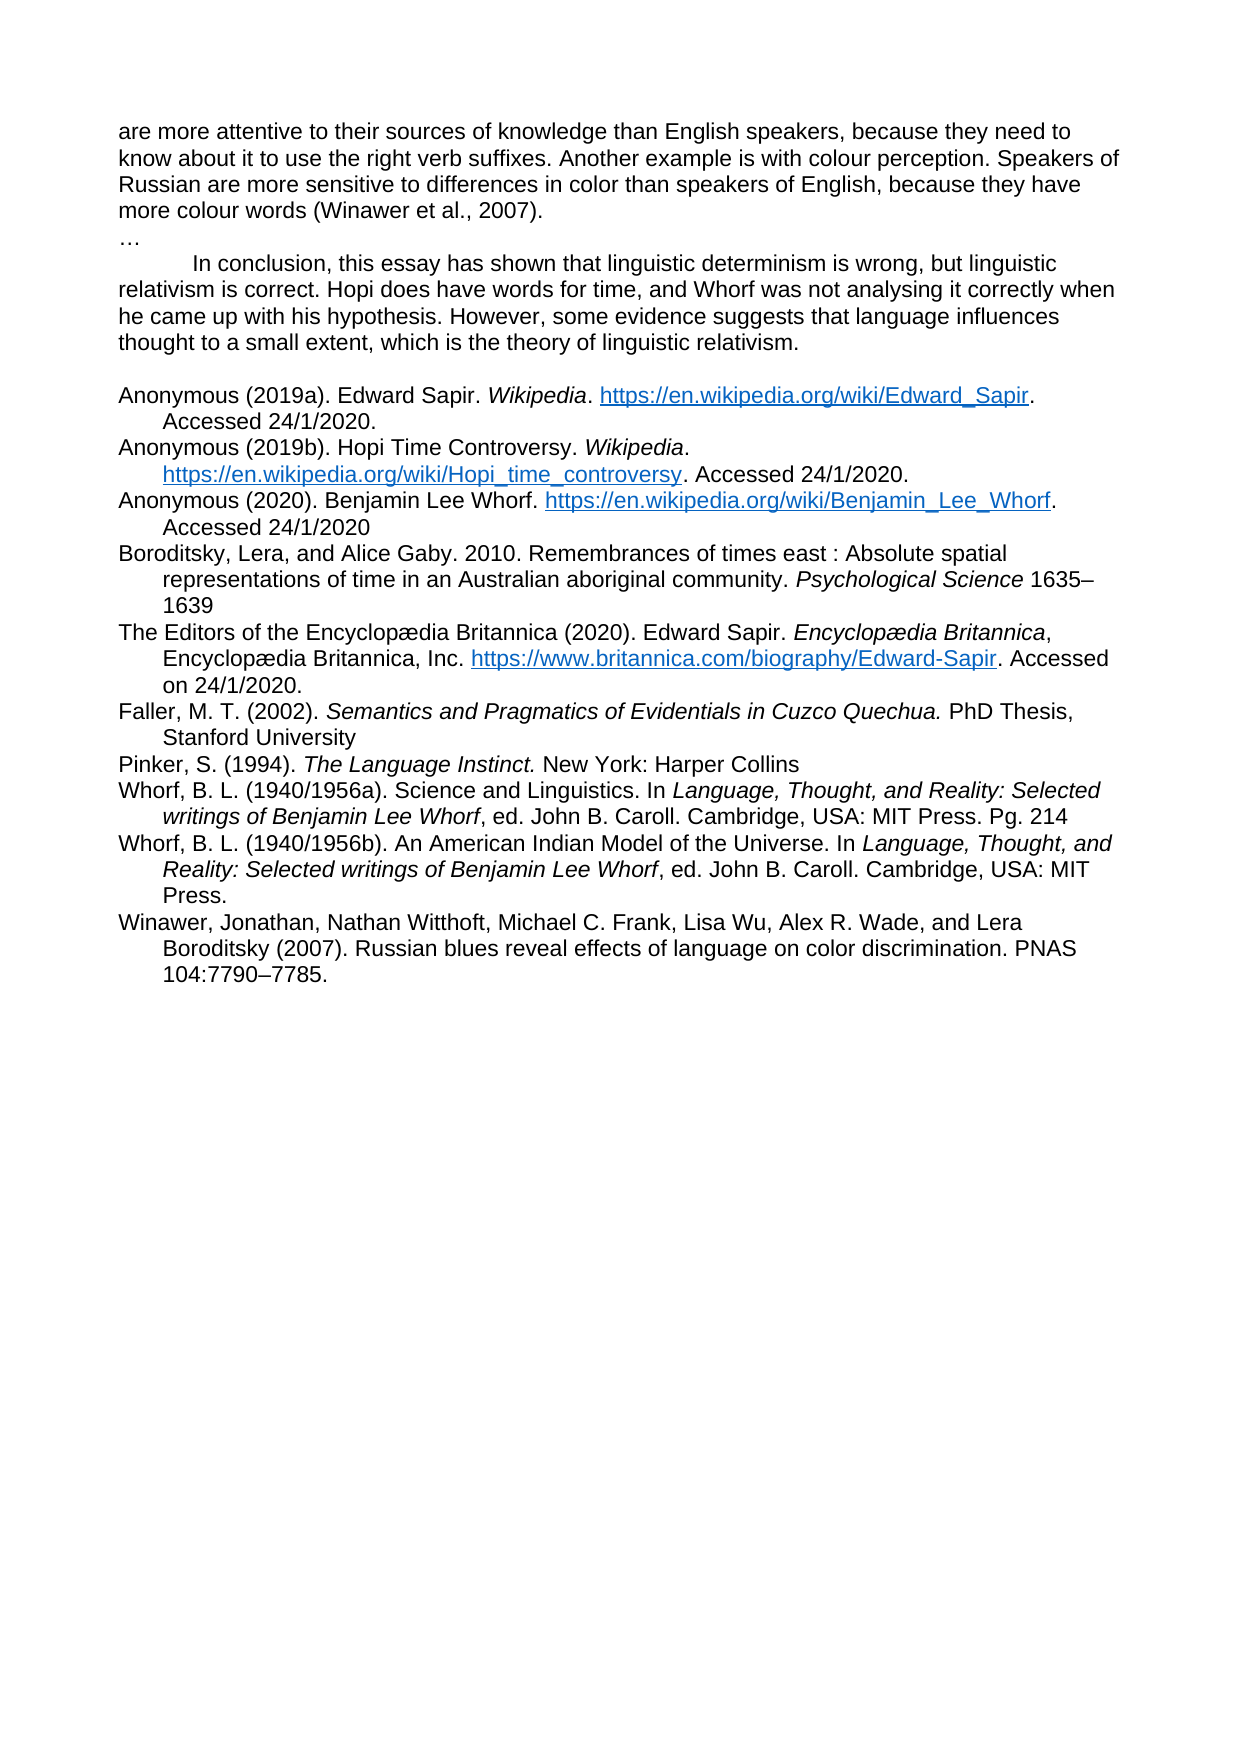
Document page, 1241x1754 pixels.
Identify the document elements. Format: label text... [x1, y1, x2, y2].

text Anonymous (2019b). Hopi Time Controversy. Wikipedia. https://en.wikipedia.org/wiki/Hopi_time_controversy. Accessed 24/1/2020. [118, 434, 1122, 487]
text Anonymous (2019a). Edward Sapir. Wikipedia. https://en.wikipedia.org/wiki/Edward_Sapir. Accessed 24/1/2020. [118, 382, 1122, 434]
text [118, 118, 1122, 223]
text Boroditsky, Lera, and Alice Gaby. 2010. Remembrances of times east : Absolute spatial representations of time in an Australian aboriginal community. Psychological Science 1635–1639 [118, 540, 1122, 619]
text In conclusion, this essay has shown that linguistic determinism is wrong, but linguistic relativism is correct. Hopi does have words for time, and Whorf was not analysing it correctly when he came up with his hypothesis. However, some evidence suggests that language influences thought to a small extent, which is the theory of linguistic relativism. [118, 250, 1122, 355]
text Faller, M. T. (2002). Semantics and Pragmatics of Evidentials in Cuzco Quechua. PhD Thesis, Stanford University [118, 698, 1122, 751]
text Anonymous (2020). Benjamin Lee Whorf. https://en.wikipedia.org/wiki/Benjamin_Lee_Whorf. Accessed 24/1/2020 [118, 487, 1122, 540]
text Whorf, B. L. (1940/1956a). Science and Linguistics. In Language, Thought, and Reality: Selected writings of Benjamin Lee Whorf, ed. John B. Caroll. Cambridge, USA: MIT Press. Pg. 214 [118, 777, 1122, 830]
text The Editors of the Encyclopædia Britannica (2020). Edward Sapir. Encyclopædia Britannica, Encyclopædia Britannica, Inc. https://www.britannica.com/biography/Edward-Sapir. Accessed on 24/1/2020. [118, 619, 1122, 698]
text Pinker, S. (1994). The Language Instinct. New York: Harper Collins [118, 751, 1122, 777]
text Whorf, B. L. (1940/1956b). An American Indian Model of the Universe. In Language, Thought, and Reality: Selected writings of Benjamin Lee Whorf, ed. John B. Caroll. Cambridge, USA: MIT Press. [118, 830, 1122, 909]
text … [118, 223, 1122, 250]
text Winawer, Jonathan, Nathan Witthoft, Michael C. Frank, Lisa Wu, Alex R. Wade, and Lera Boroditsky (2007). Russian blues reveal effects of language on color discrimination. PNAS 104:7790–7785. [118, 909, 1122, 988]
